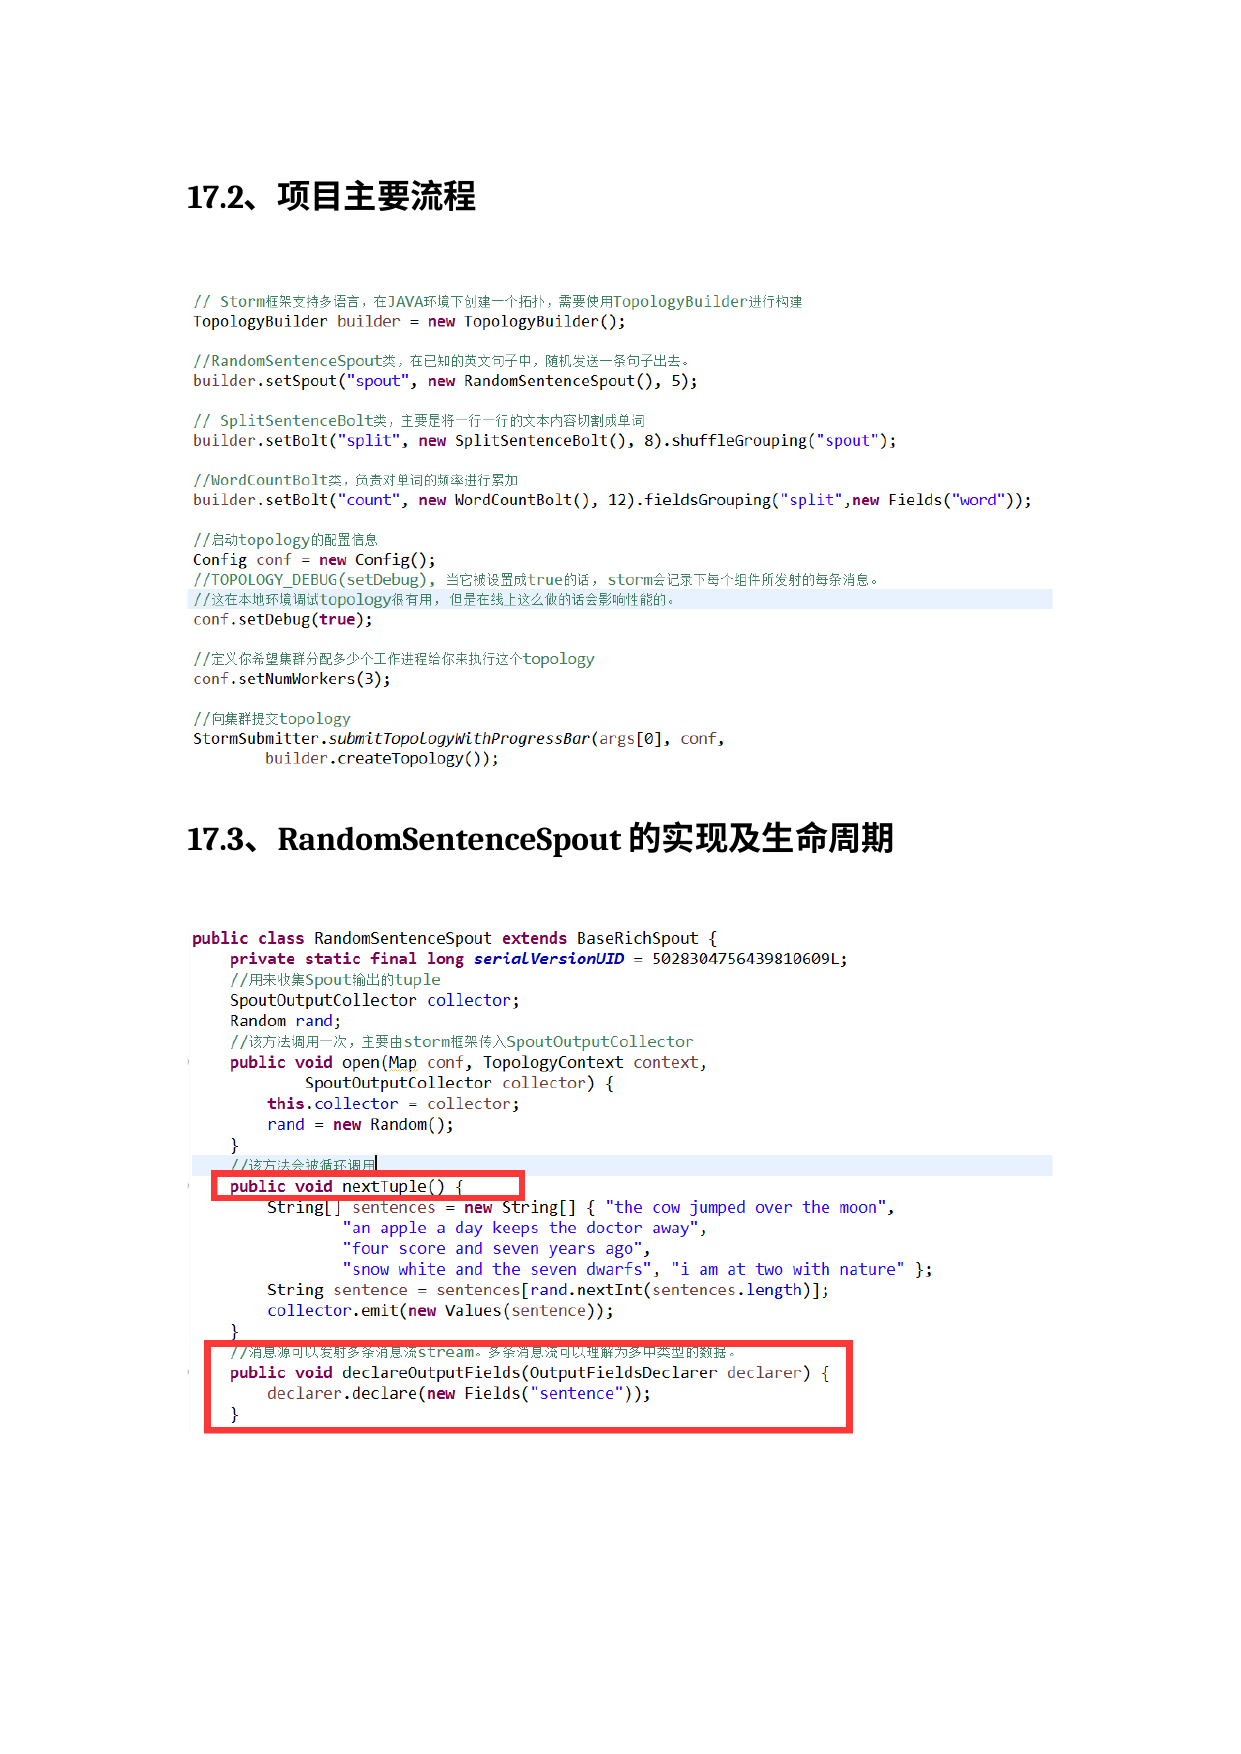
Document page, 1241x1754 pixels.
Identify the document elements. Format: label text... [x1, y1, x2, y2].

picture [187, 289, 1053, 773]
picture [187, 931, 1053, 1434]
subtitle 17.3、RandomSentenceSpout的实现及生命周期 [187, 804, 1053, 869]
subtitle 17.2、项目主要流程 [187, 162, 1053, 227]
